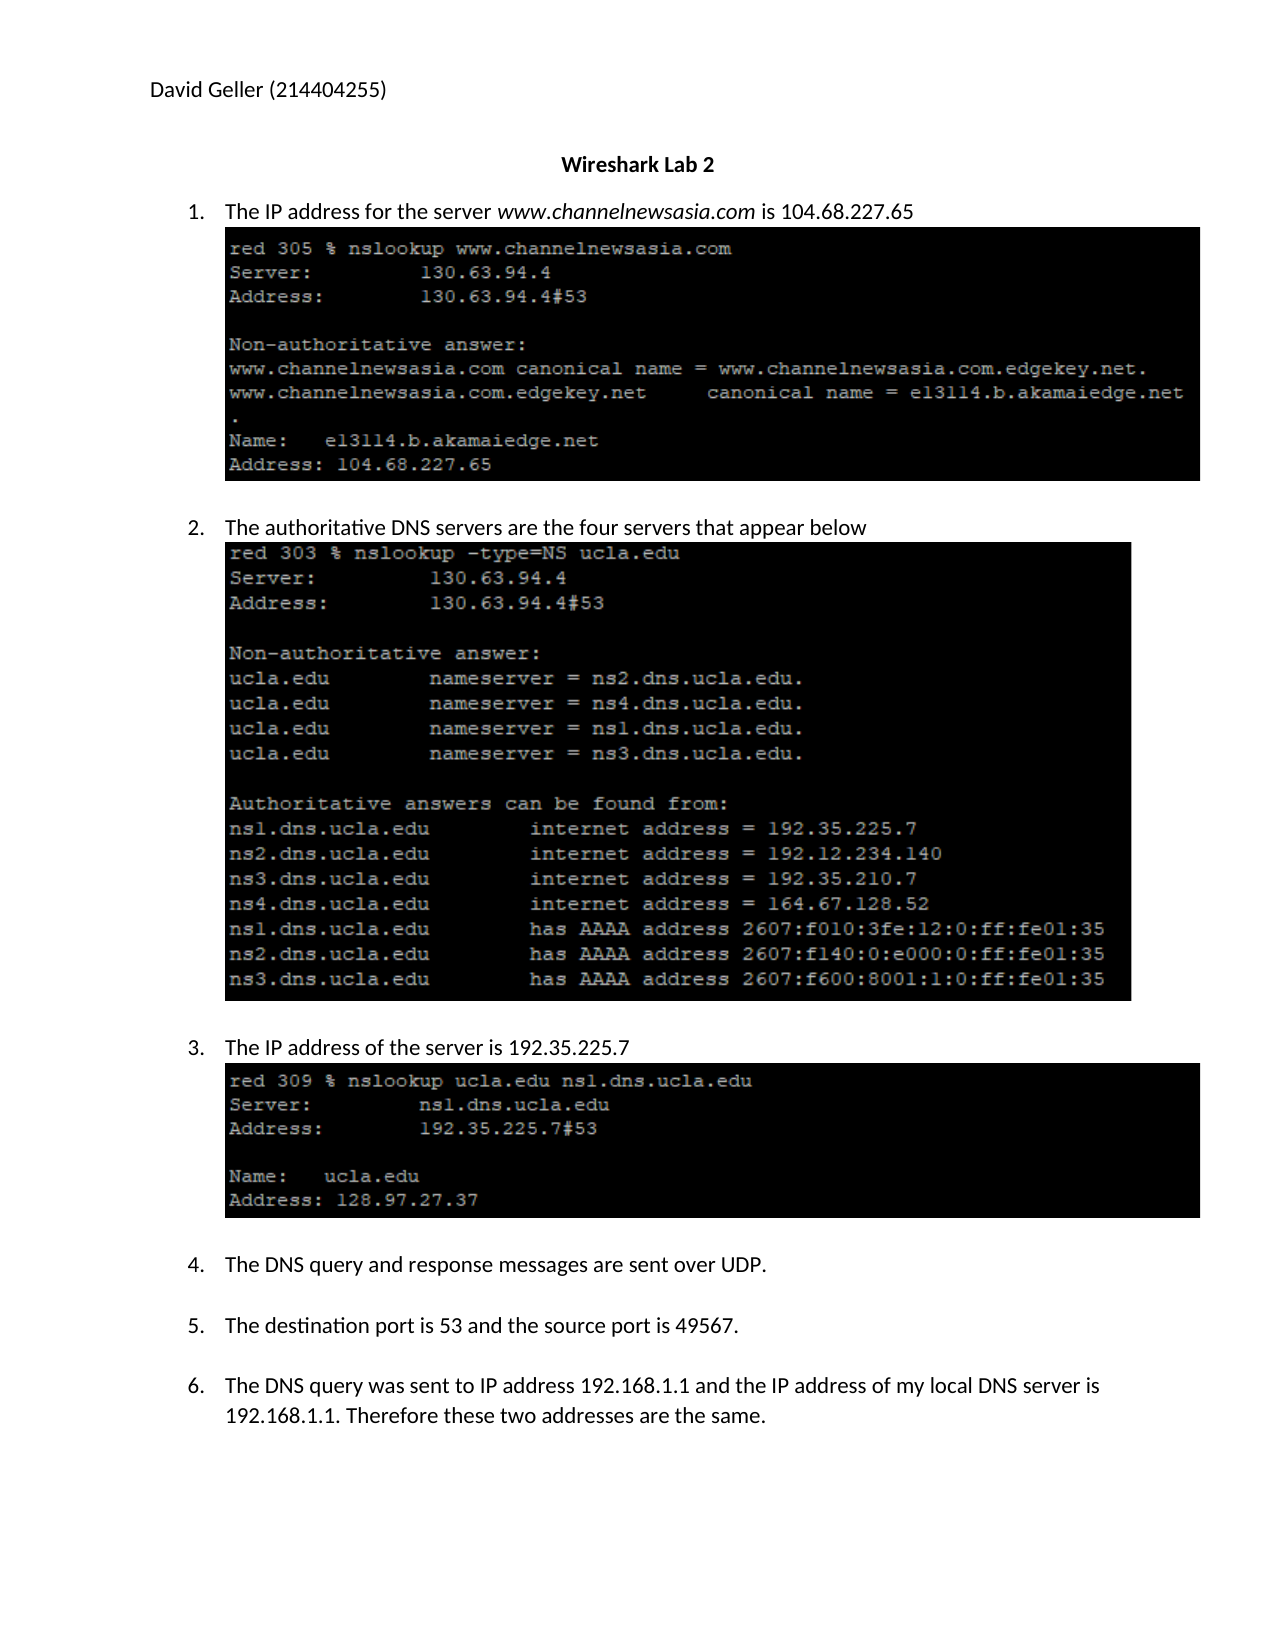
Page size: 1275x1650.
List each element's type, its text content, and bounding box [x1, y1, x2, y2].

picture [225, 1063, 1200, 1218]
picture [225, 542, 1132, 1001]
text Wireshark Lab 2 [150, 150, 1125, 178]
list The destination port is 53 and the source port is 49567. [187, 1311, 1125, 1339]
picture [225, 227, 1200, 481]
list The DNS query was sent to IP address 192.168.1.1 and the IP address of my local DNS server is 192.168.1.1. Therefore these two addresses are the same. [187, 1371, 1125, 1429]
list The DNS query and response messages are sent over UDP. [187, 1250, 1125, 1278]
